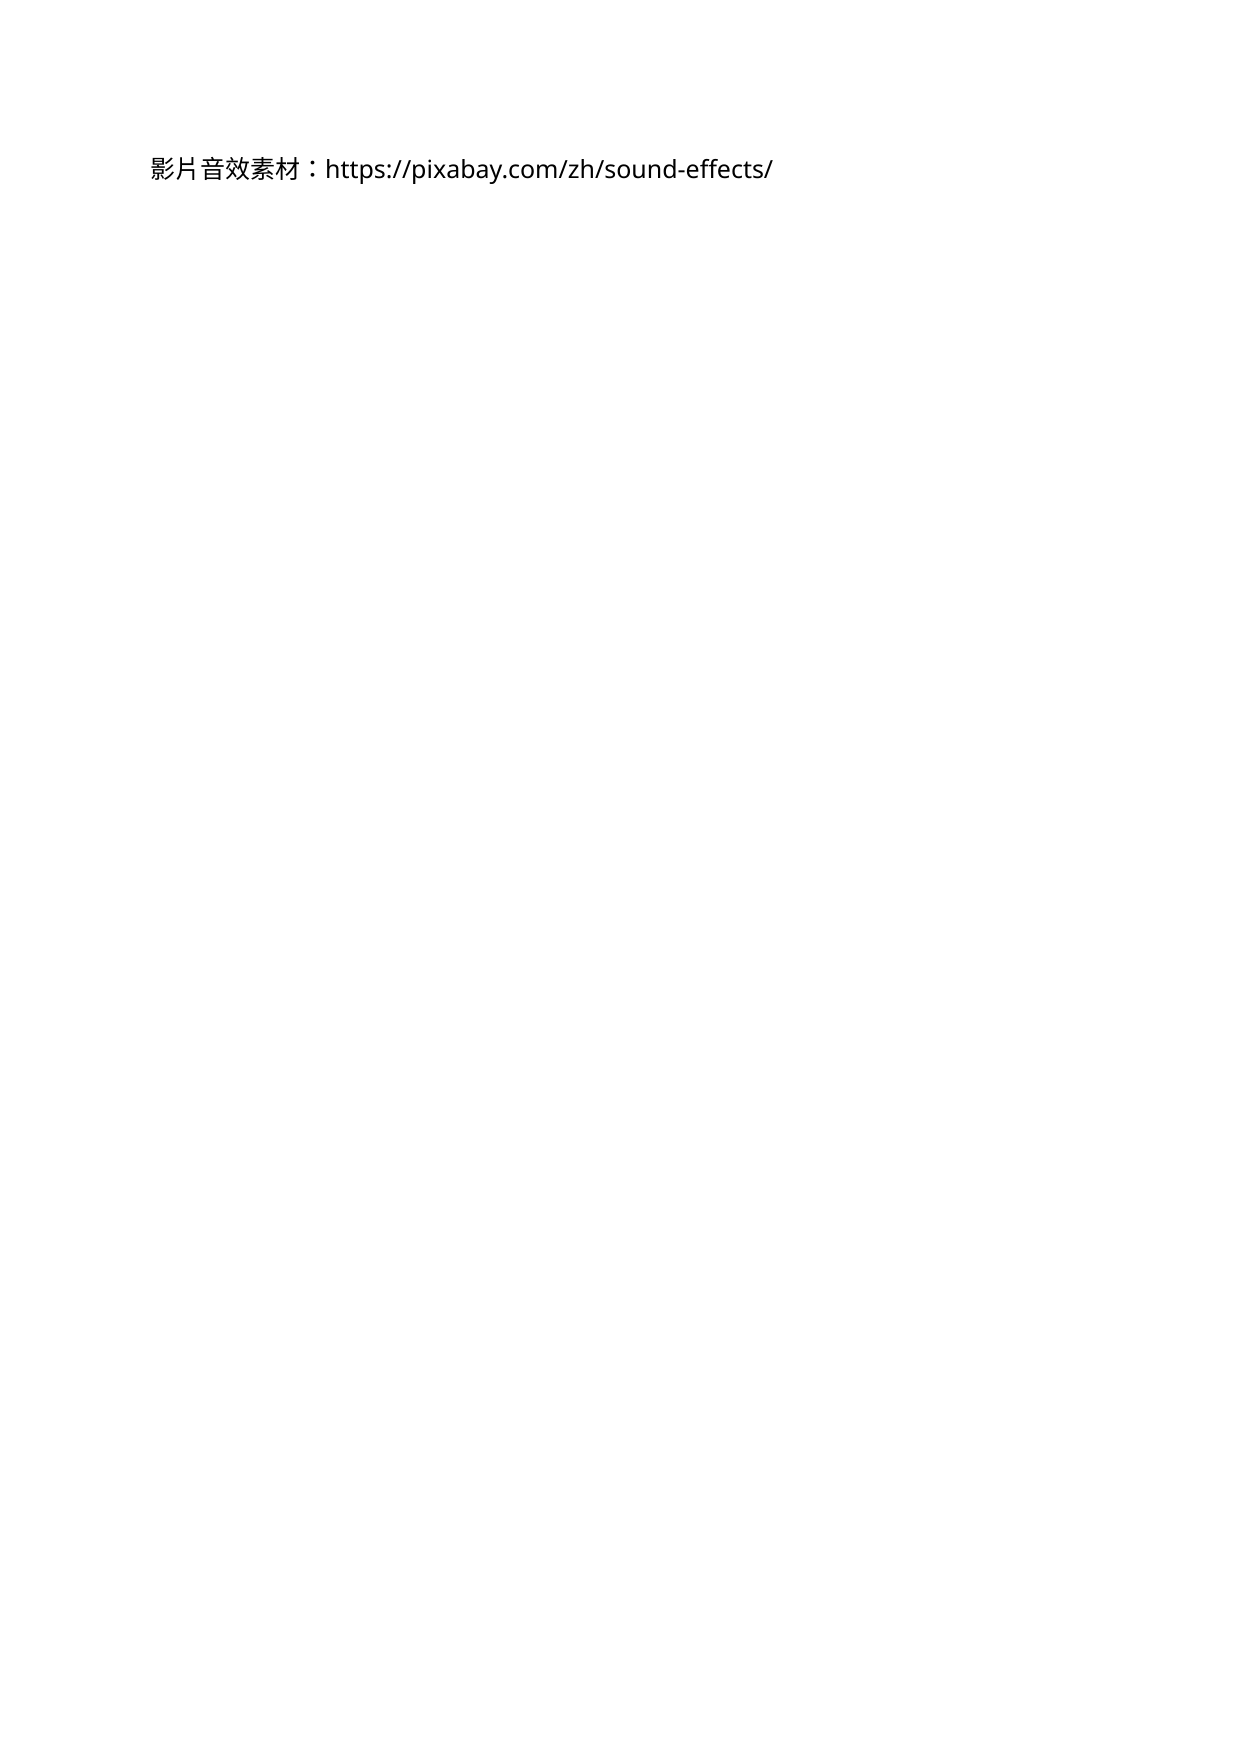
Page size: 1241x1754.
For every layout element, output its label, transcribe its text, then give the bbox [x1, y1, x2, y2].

text 影片音效素材：https://pixabay.com/zh/sound-effects/ [150, 150, 1090, 186]
